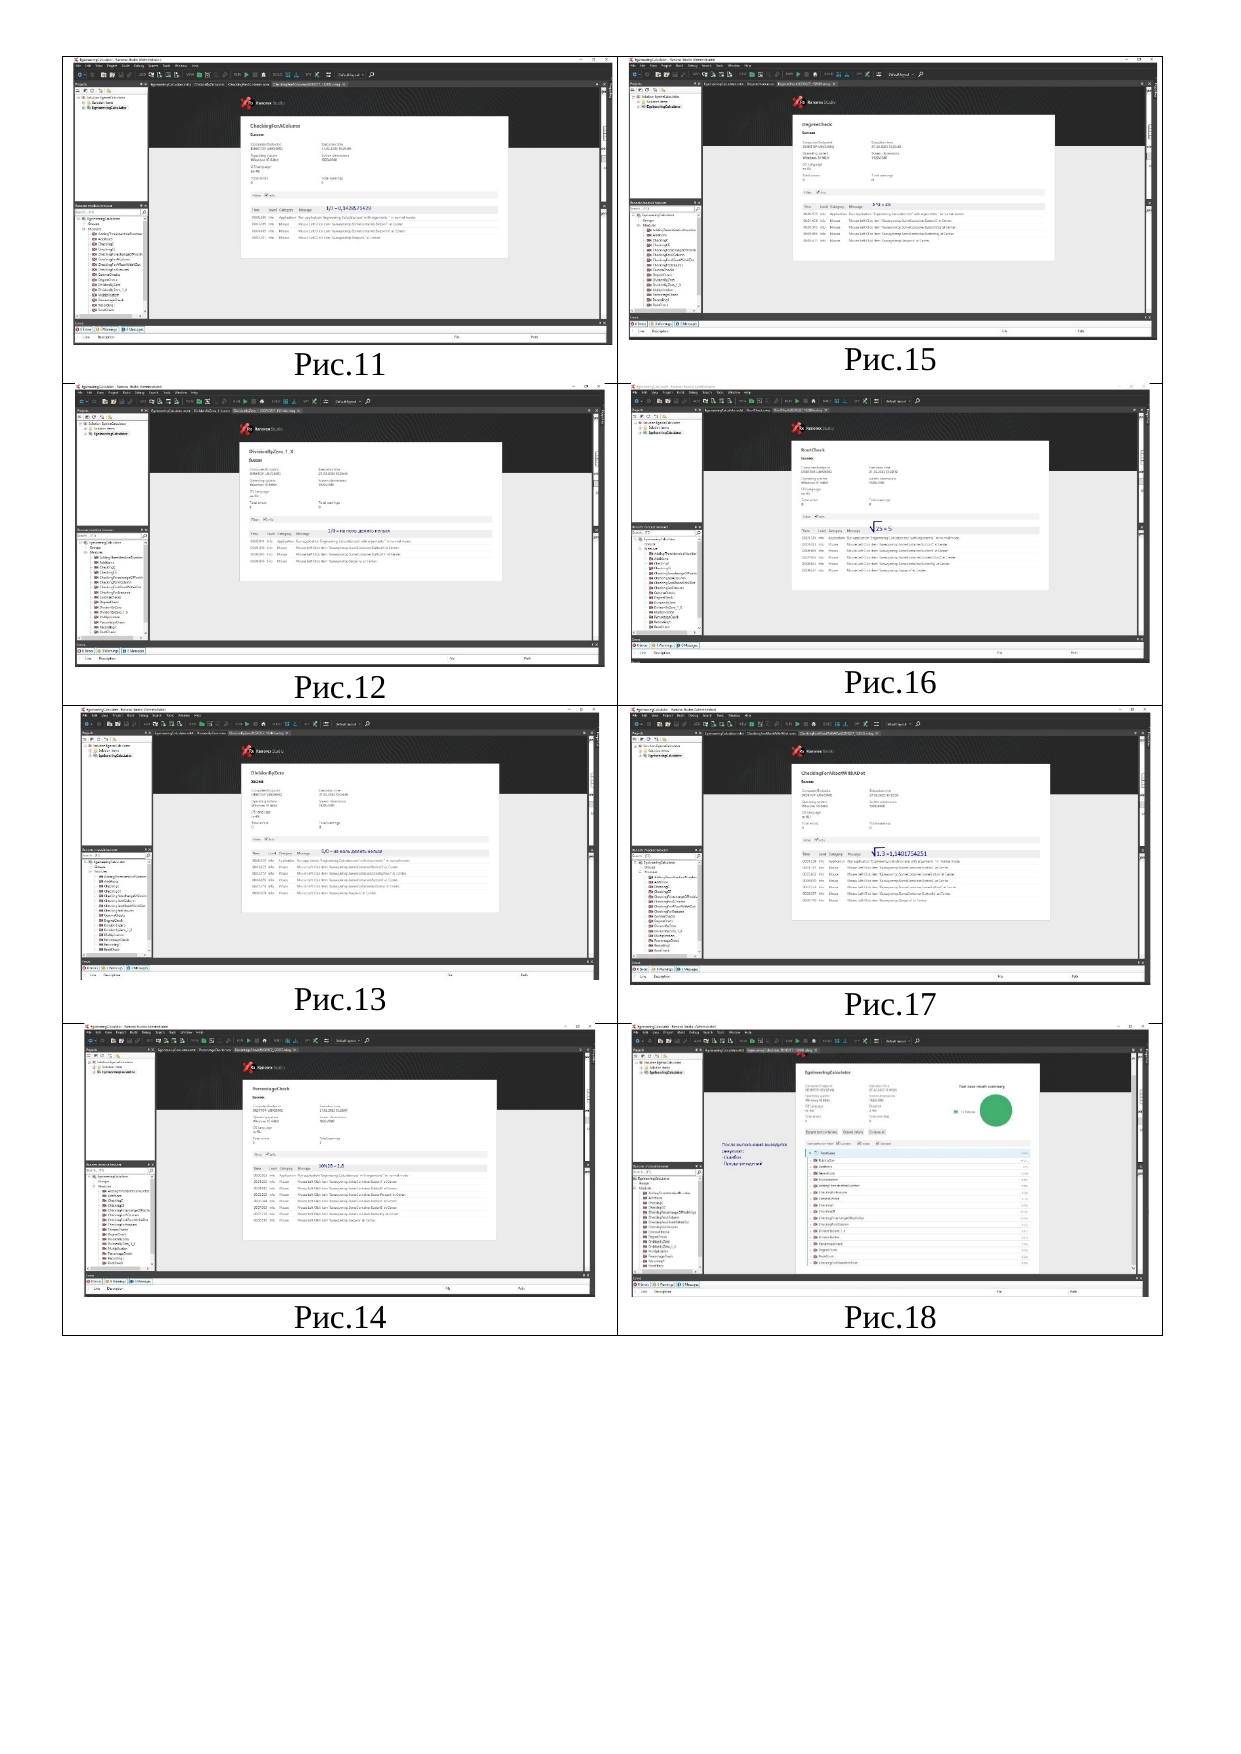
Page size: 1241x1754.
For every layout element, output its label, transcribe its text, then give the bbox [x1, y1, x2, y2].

picture [75, 383, 605, 667]
table_cell Рис.14 [63, 1024, 617, 1335]
picture [73, 57, 613, 345]
table_cell Рис.12 [63, 384, 617, 705]
table_cell Рис.18 [618, 1024, 1162, 1335]
table_cell Рис.13 [63, 706, 617, 1023]
table_cell Рис.16 [618, 384, 1162, 705]
picture [630, 706, 1151, 985]
picture [631, 383, 1150, 663]
table_header Рис.15 [618, 57, 1162, 383]
picture [84, 1023, 596, 1297]
picture [631, 1023, 1149, 1297]
table_header Рис.11 [63, 57, 617, 383]
picture [628, 57, 1158, 340]
table_cell Рис.17 [618, 706, 1162, 1023]
picture [80, 706, 600, 980]
